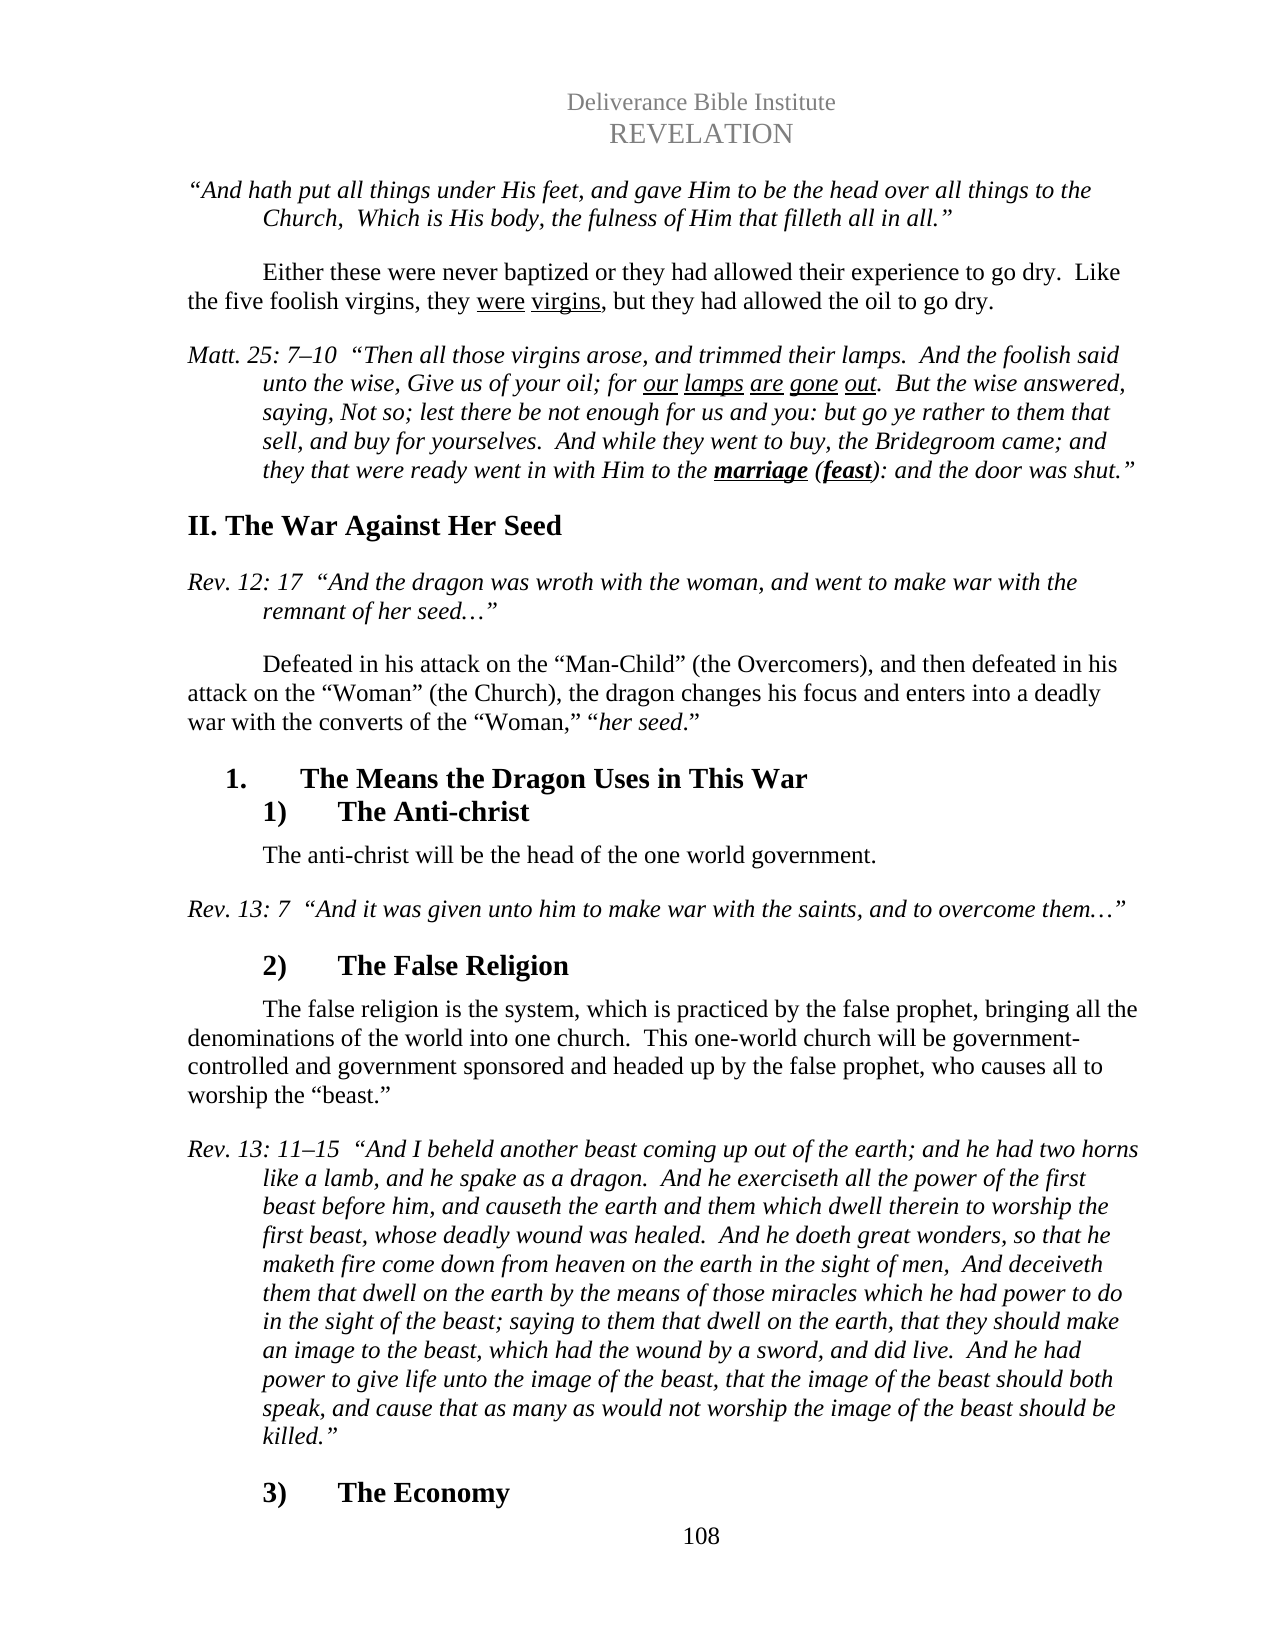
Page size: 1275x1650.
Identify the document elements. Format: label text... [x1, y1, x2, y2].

list The Anti-christ [262, 794, 1140, 828]
list The War Against Her Seed [187, 508, 1140, 542]
text Rev. 13: 7 “And it was given unto him to make war with the saints, and to overcome them…” [187, 894, 1140, 923]
text The anti-christ will be the head of the one world government. [187, 840, 1140, 869]
list The Economy [262, 1475, 1140, 1509]
text “And hath put all things under His feet, and gave Him to be the head over all things to the Church, Which is His body, the fulness of Him that filleth all in all.” [187, 175, 1140, 232]
text Rev. 13: 11–15 “And I beheld another beast coming up out of the earth; and he had two horns like a lamb, and he spake as a dragon. And he exerciseth all the power of the first beast before him, and causeth the earth and them which dwell therein to worship the first beast, whose deadly wound was healed. And he doeth great wonders, so that he maketh fire come down from heaven on the earth in the sight of men, And deceiveth them that dwell on the earth by the means of those miracles which he had power to do in the sight of the beast; saying to them that dwell on the earth, that they should make an image to the beast, which had the wound by a sword, and did live. And he had power to give life unto the image of the beast, that the image of the beast should both speak, and cause that as many as would not worship the image of the beast should be killed.” [187, 1134, 1140, 1450]
text Either these were never baptized or they had allowed their experience to go dry. Like the five foolish virgins, they were virgins, but they had allowed the oil to go dry. [187, 257, 1140, 315]
text Matt. 25: 7–10 “Then all those virgins arose, and trimmed their lamps. And the foolish said unto the wise, Give us of your oil; for our lamps are gone out. But the wise answered, saying, Not so; lest there be not enough for us and you: but go ye rather to them that sell, and buy for yourselves. And while they went to buy, the Bridegroom came; and they that were ready went in with Him to the marriage (feast): and the door was shut.” [187, 340, 1140, 483]
text The false religion is the system, which is practiced by the false prophet, bringing all the denominations of the world into one church. This one-world church will be government-controlled and government sponsored and headed up by the false prophet, who causes all to worship the “beast.” [187, 994, 1140, 1109]
text Rev. 12: 17 “And the dragon was wroth with the woman, and went to make war with the remnant of her seed…” [187, 567, 1140, 624]
list The False Religion [262, 948, 1140, 981]
text Defeated in his attack on the “Man-Child” (the Overcomers), and then defeated in his attack on the “Woman” (the Church), the dragon changes his focus and enters into a deadly war with the converts of the “Woman,” “her seed.” [187, 649, 1140, 736]
list The Means the Dragon Uses in This War [225, 761, 1140, 794]
